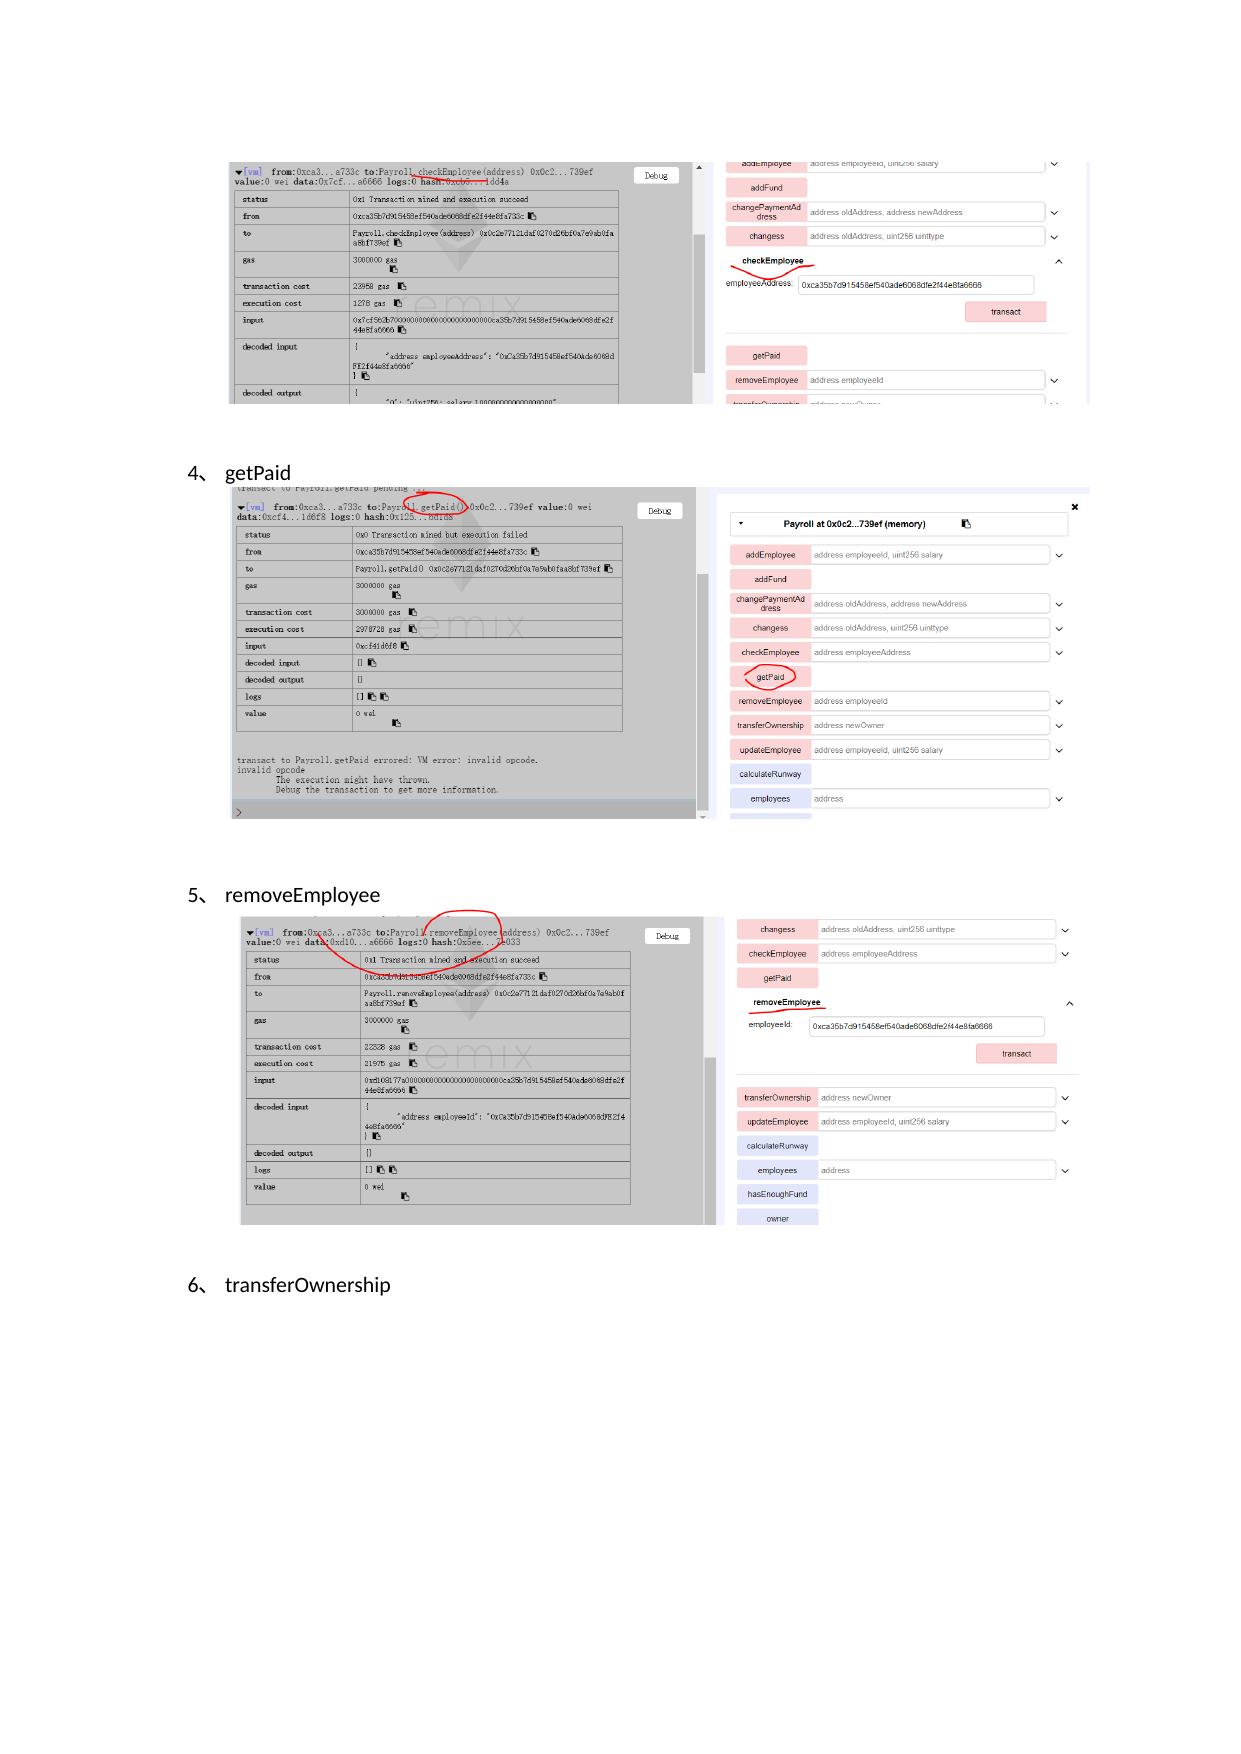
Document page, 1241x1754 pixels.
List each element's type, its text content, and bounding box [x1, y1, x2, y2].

list getPaid [187, 454, 1053, 487]
list removeEmployee [187, 877, 1053, 909]
list transferOwnership [187, 1267, 1053, 1299]
picture [225, 162, 1091, 404]
picture [225, 909, 1091, 1225]
picture [225, 487, 1091, 819]
